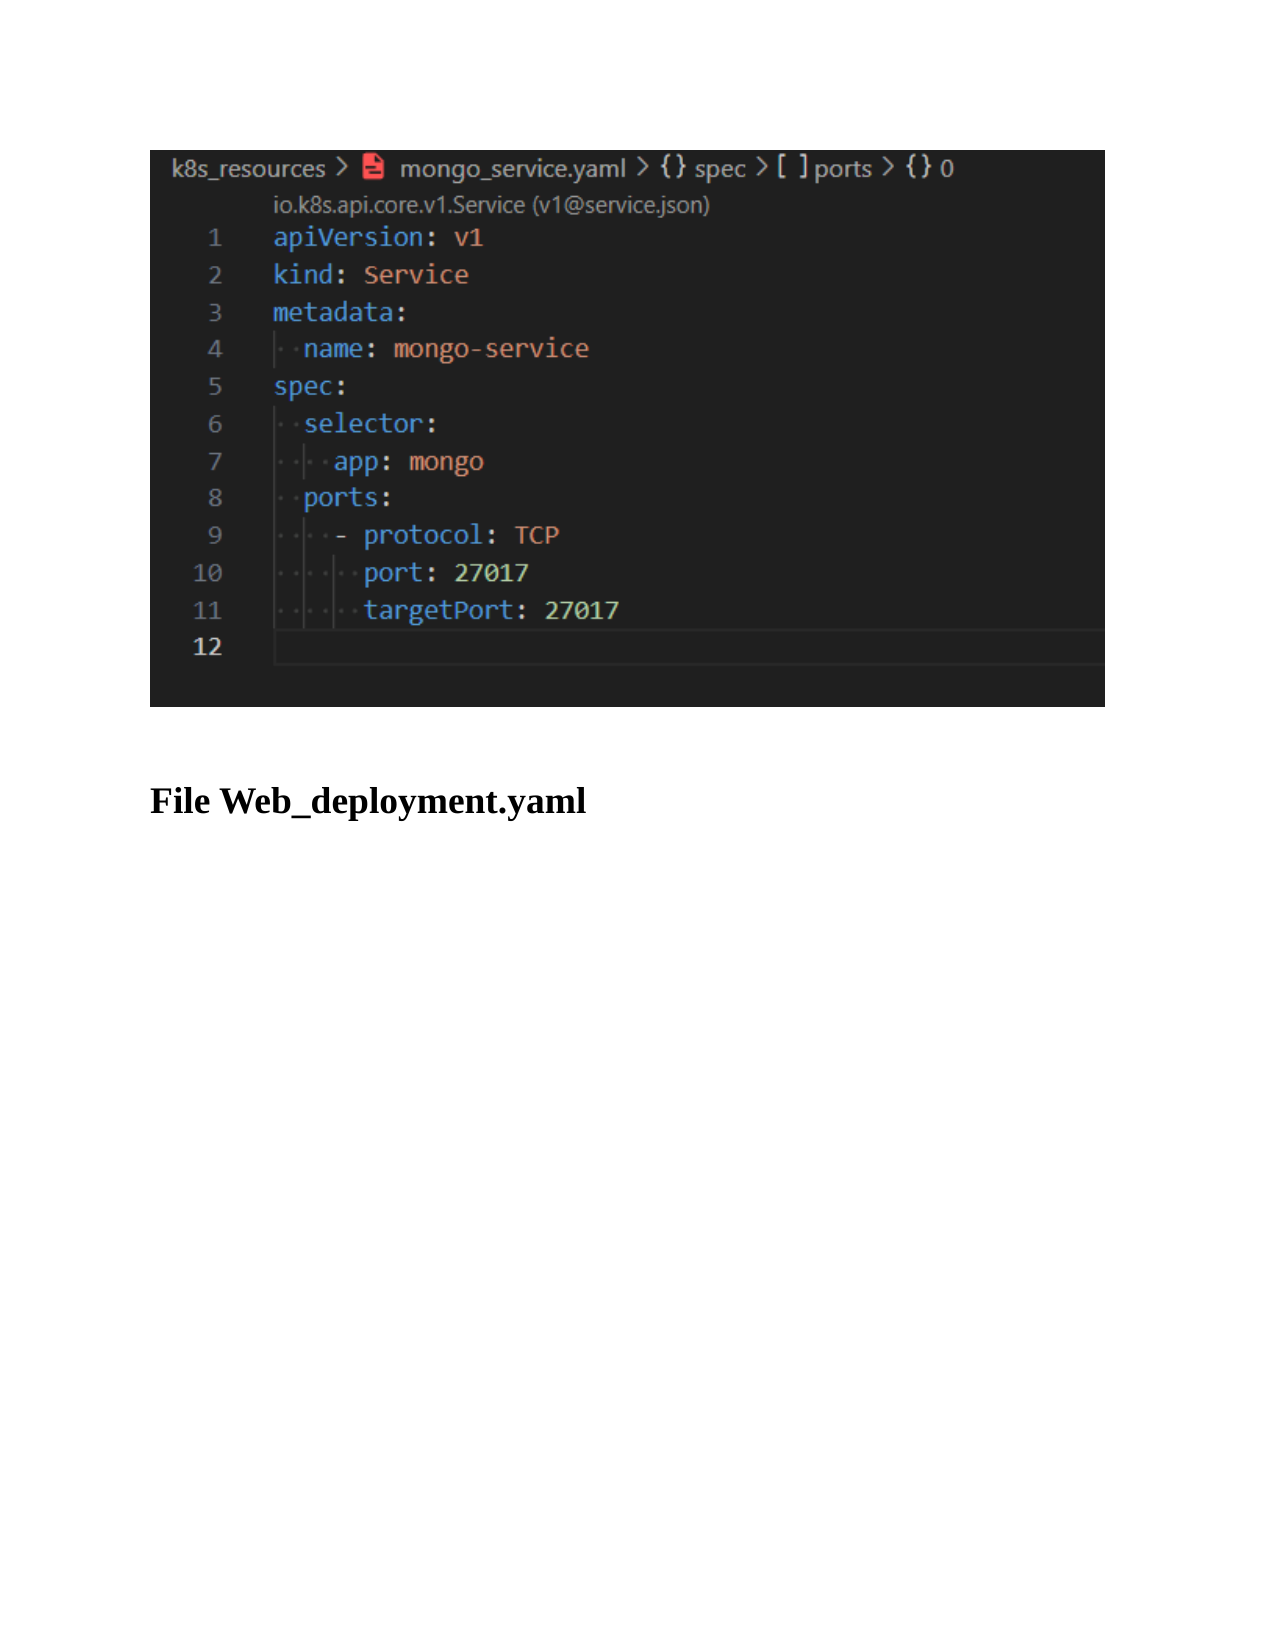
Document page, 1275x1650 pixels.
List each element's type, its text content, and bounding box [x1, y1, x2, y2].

text File Web_deployment.yaml [150, 778, 1125, 821]
picture [150, 150, 1105, 707]
